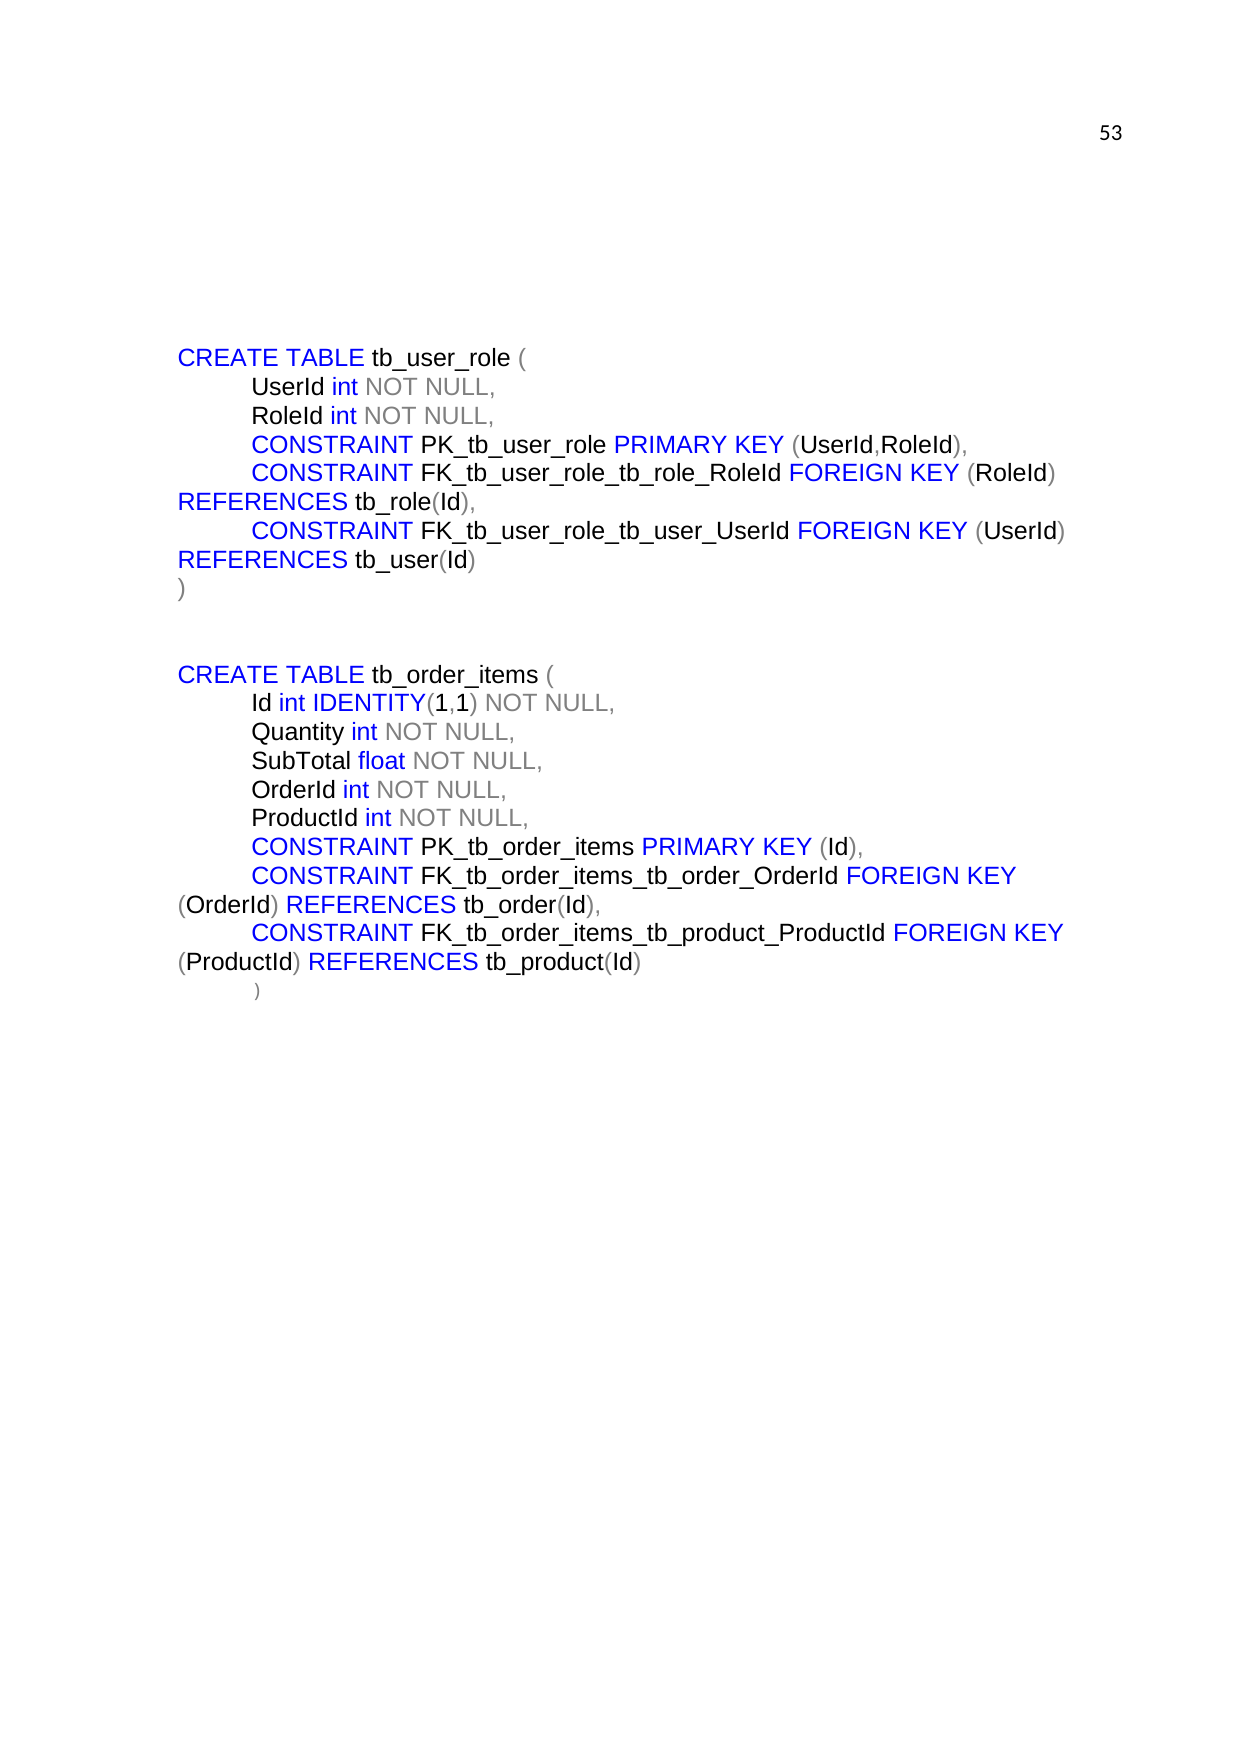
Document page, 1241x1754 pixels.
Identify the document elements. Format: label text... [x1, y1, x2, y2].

text ProductId int NOT NULL, [177, 803, 1122, 832]
text CREATE TABLE tb_user_role ( [177, 343, 1122, 372]
text ) [177, 976, 1122, 1003]
text Quantity int NOT NULL, [177, 717, 1122, 746]
text CONSTRAINT PK_tb_user_role PRIMARY KEY (UserId,RoleId), [177, 430, 1122, 458]
text RoleId int NOT NULL, [177, 401, 1122, 430]
text SubTotal float NOT NULL, [177, 746, 1122, 775]
text CONSTRAINT FK_tb_order_items_tb_product_ProductId FOREIGN KEY (ProductId) REFERENCES tb_product(Id) [177, 918, 1122, 976]
text UserId int NOT NULL, [177, 372, 1122, 401]
text CREATE TABLE tb_order_items ( [177, 660, 1122, 688]
text CONSTRAINT FK_tb_user_role_tb_user_UserId FOREIGN KEY (UserId) REFERENCES tb_user(Id) [177, 516, 1122, 573]
text CONSTRAINT FK_tb_order_items_tb_order_OrderId FOREIGN KEY (OrderId) REFERENCES tb_order(Id), [177, 861, 1122, 918]
text CONSTRAINT FK_tb_user_role_tb_role_RoleId FOREIGN KEY (RoleId) REFERENCES tb_role(Id), [177, 458, 1122, 516]
text OrderId int NOT NULL, [177, 775, 1122, 803]
text ) [177, 573, 1122, 602]
text CONSTRAINT PK_tb_order_items PRIMARY KEY (Id), [177, 832, 1122, 861]
text Id int IDENTITY(1,1) NOT NULL, [177, 688, 1122, 717]
